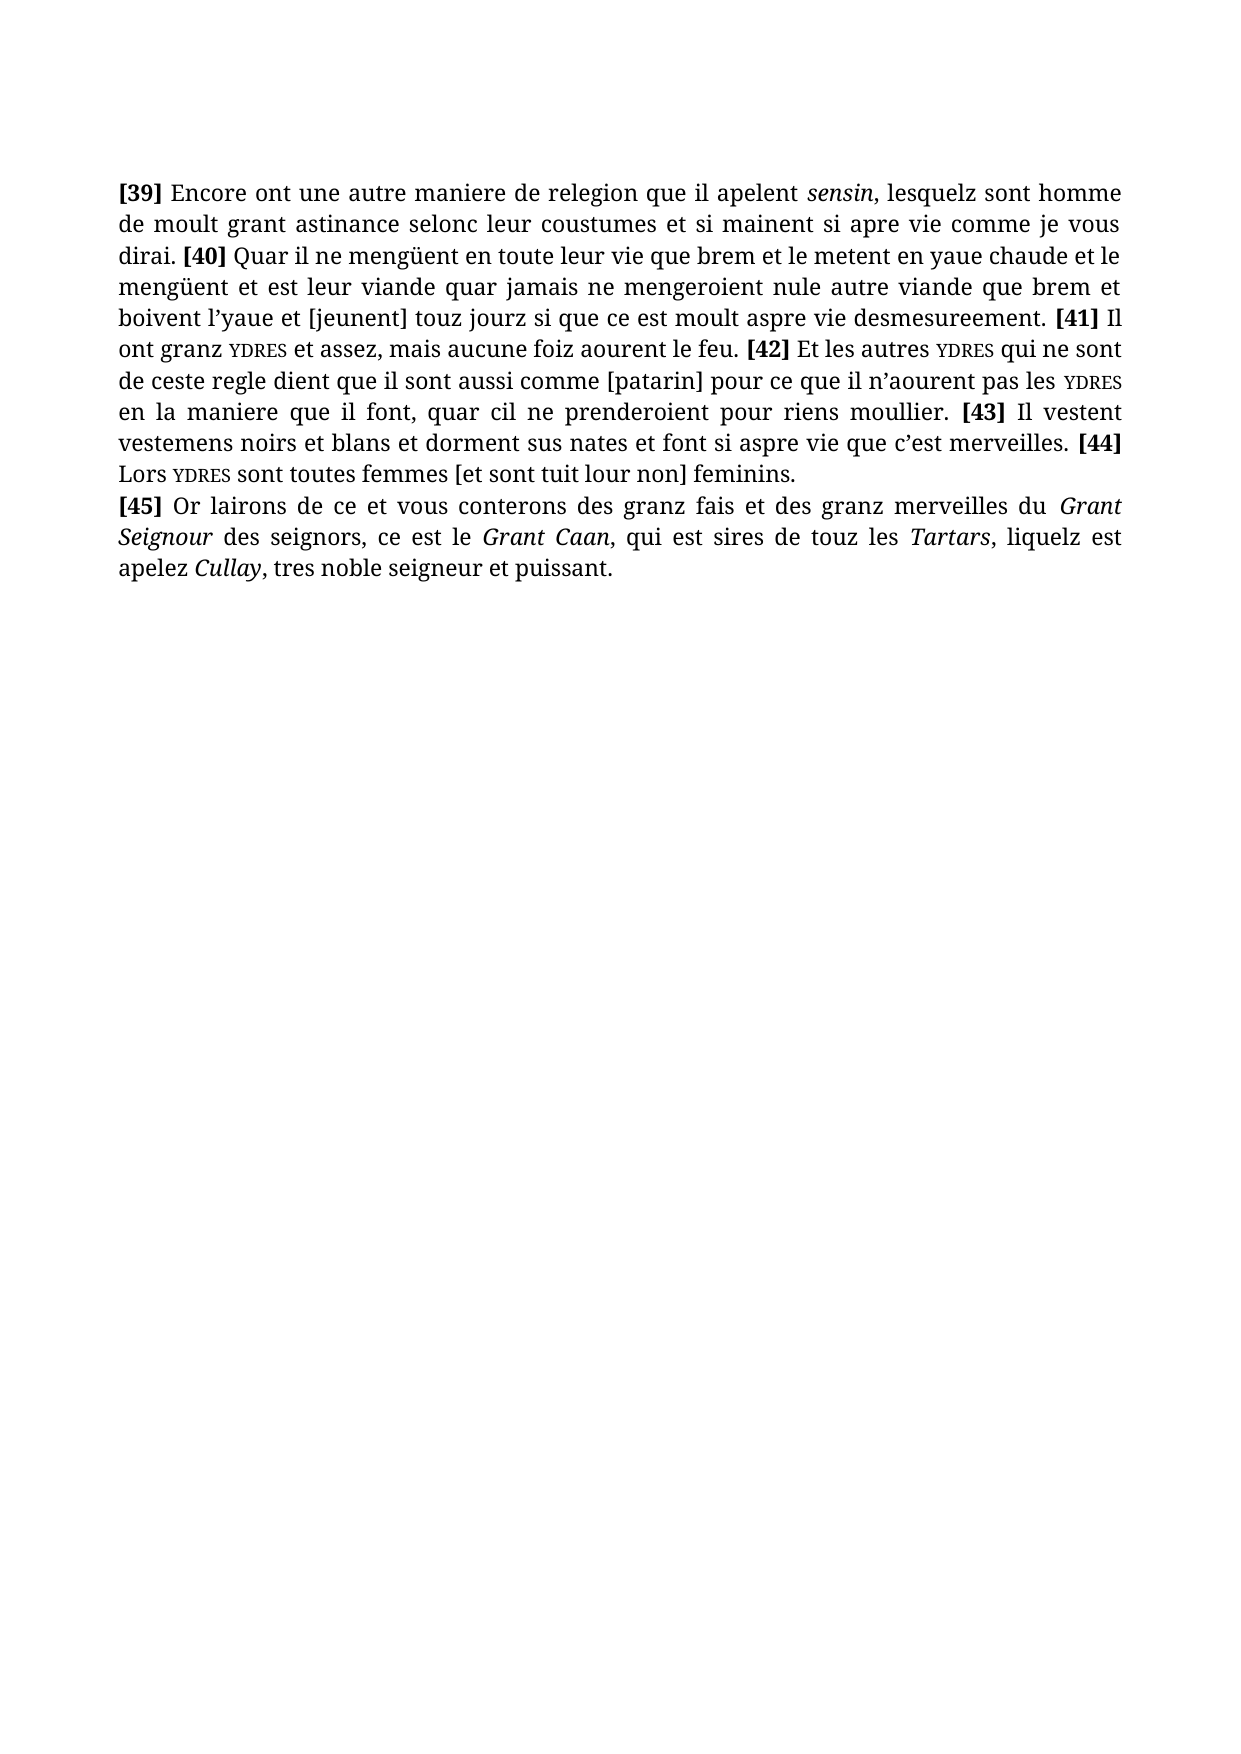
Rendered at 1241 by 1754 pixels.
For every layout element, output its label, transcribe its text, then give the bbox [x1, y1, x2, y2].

text [39] Encore ont une autre maniere de relegion que il apelent sensin, lesquelz sont homme de moult grant astinance selonc leur coustumes et si mainent si apre vie comme je vous dirai. [40] Quar il ne mengüent en toute leur vie que brem et le metent en yaue chaude et le mengüent et est leur viande quar jamais ne mengeroient nule autre viande que brem et boivent l’yaue et [jeunent] touz jourz si que ce est moult aspre vie desmesureement. [41] Il ont granz ydres et assez, mais aucune foiz aourent le feu. [42] Et les autres ydres qui ne sont de ceste regle dient que il sont aussi comme [patarin] pour ce que il n’aourent pas les ydres en la maniere que il font, quar cil ne prenderoient pour riens moullier. [43] Il vestent vestemens noirs et blans et dorment sus nates et font si aspre vie que c’est merveilles. [44] Lors ydres sont toutes femmes [et sont tuit lour non] feminins. [118, 177, 1122, 490]
text [45] Or lairons de ce et vous conterons des granz fais et des granz merveilles du Grant Seignour des seignors, ce est le Grant Caan, qui est sires de touz les Tartars, liquelz est apelez Cullay, tres noble seigneur et puissant. [118, 490, 1122, 583]
